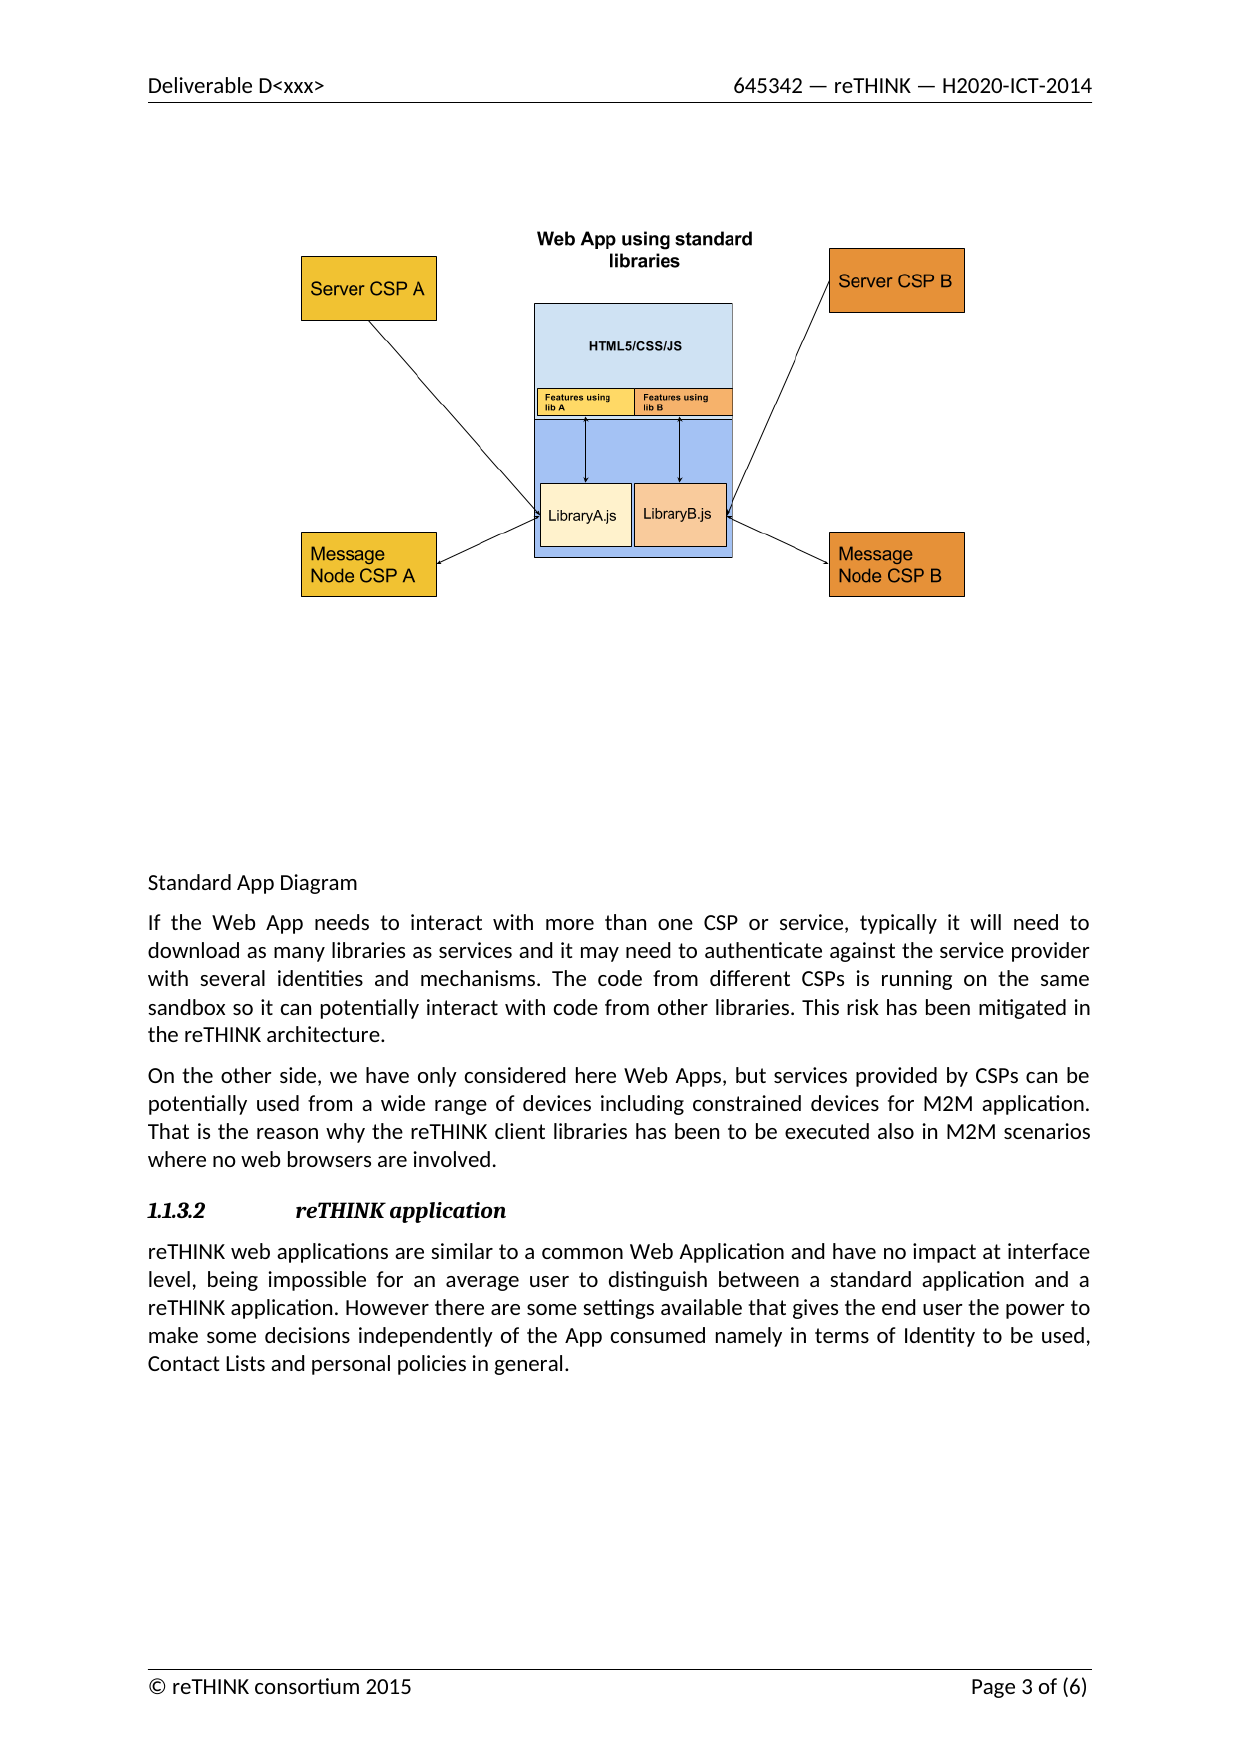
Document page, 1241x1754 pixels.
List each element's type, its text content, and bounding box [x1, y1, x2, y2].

text On the other side, we have only considered here Web Apps, but services provided by CSPs can be potentially used from a wide range of devices including constrained devices for M2M application. That is the reason why the reTHINK client libraries has been to be executed also in M2M scenarios where no web browsers are involved. [148, 1061, 1092, 1173]
subtitle reTHINK application [148, 1198, 1092, 1224]
text If the Web App needs to interact with more than one CSP or service, typically it will need to download as many libraries as services and it may need to authenticate against the service provider with several identities and mechanisms. The code from different CSPs is running on the same sandbox so it can potentially interact with code from other libraries. This risk has been mitigated in the reTHINK architecture. [148, 908, 1092, 1049]
picture [166, 147, 1111, 856]
